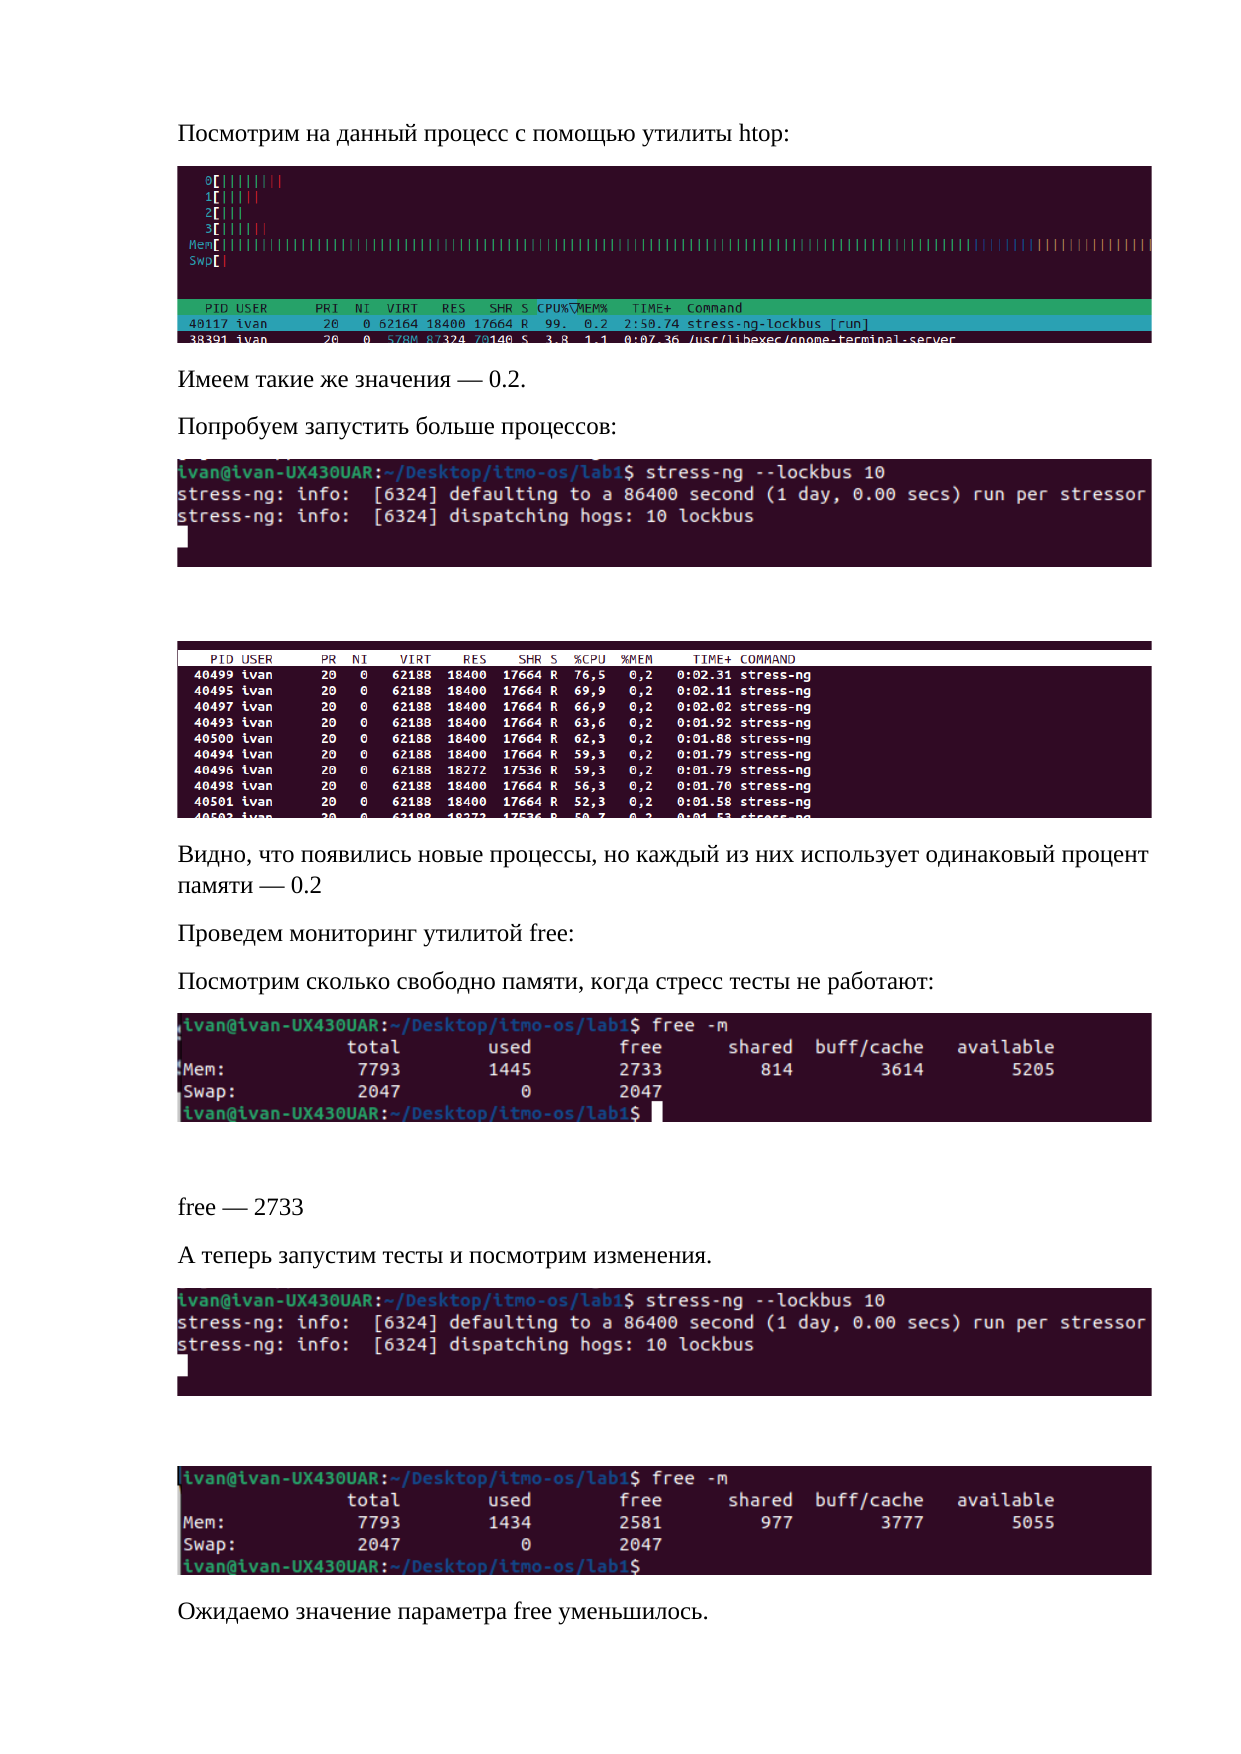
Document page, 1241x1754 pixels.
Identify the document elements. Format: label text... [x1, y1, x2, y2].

text А теперь запустим тесты и посмотрим изменения. [177, 1240, 1152, 1269]
picture [177, 1288, 1152, 1396]
text Посмотрим на данный процесс с помощью утилиты htop: [177, 118, 1152, 147]
text Имеем такие же значения — 0.2. [177, 343, 1152, 392]
picture [177, 166, 1152, 343]
text free — 2733 [177, 1192, 1152, 1221]
text Попробуем запустить больше процессов: [177, 411, 1152, 440]
text Ожидаемо значение параметра free уменьшилось. [177, 1575, 1152, 1624]
text Видно, что появились новые процессы, но каждый из них использует одинаковый процент памяти — 0.2 [177, 818, 1152, 899]
picture [177, 1013, 1152, 1122]
text Проведем мониторинг утилитой free: [177, 918, 1152, 947]
picture [177, 641, 1152, 818]
text Посмотрим сколько свободно памяти, когда стресс тесты не работают: [177, 966, 1152, 995]
picture [177, 459, 1152, 567]
picture [177, 1466, 1152, 1575]
